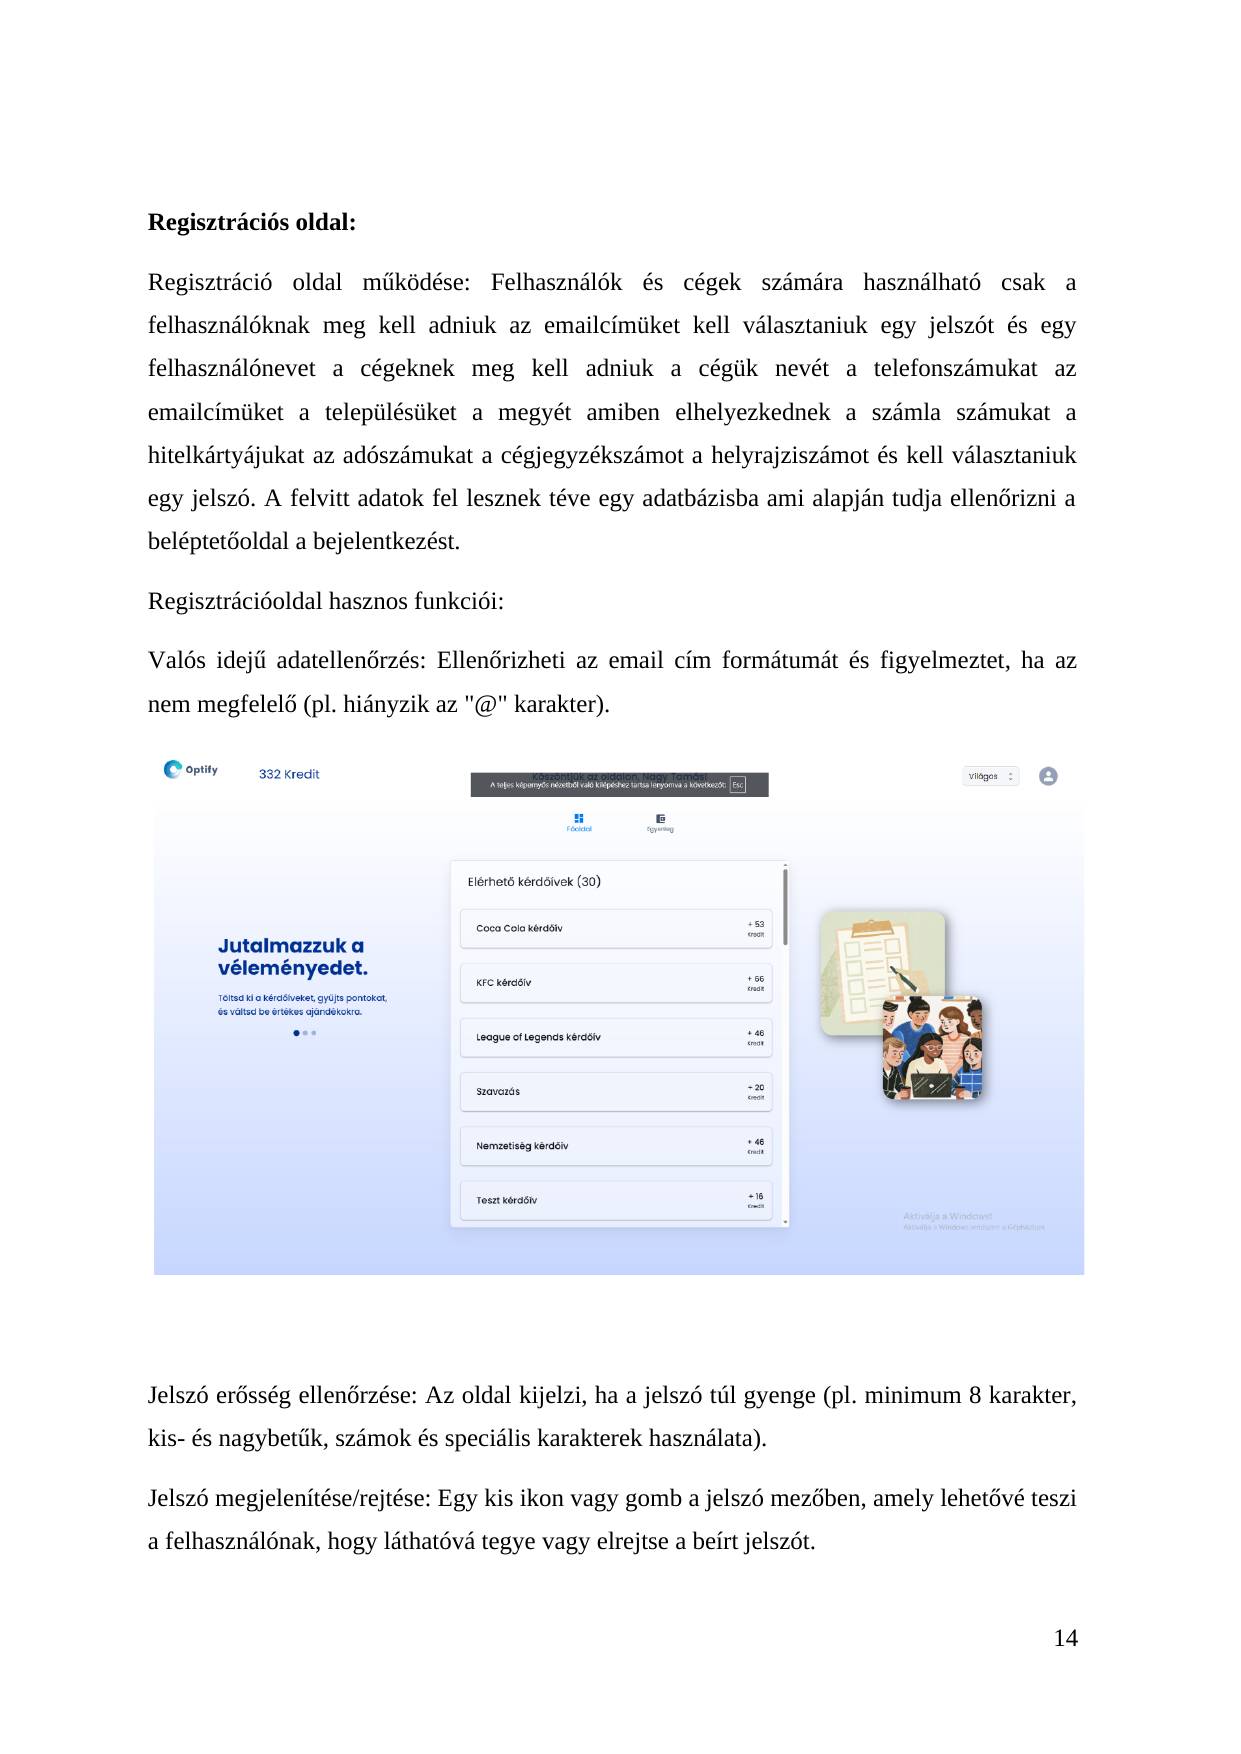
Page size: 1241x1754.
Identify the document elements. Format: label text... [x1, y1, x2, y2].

text Jelszó erősség ellenőrzése: Az oldal kijelzi, ha a jelszó túl gyenge (pl. minimum 8 karakter, kis- és nagybetűk, számok és speciális karakterek használata). [148, 1380, 1078, 1452]
picture [154, 753, 1085, 1275]
text Regisztráció oldal működése: Felhasználók és cégek számára használható csak a felhasználóknak meg kell adniuk az emailcímüket kell választaniuk egy jelszót és egy felhasználónevet a cégeknek meg kell adniuk a cégük nevét a telefonszámukat az emailcímüket a településüket a megyét amiben elhelyezkednek a számla számukat a hitelkártyájukat az adószámukat a cégjegyzékszámot a helyrajziszámot és kell választaniuk egy jelszó. A felvitt adatok fel lesznek téve egy adatbázisba ami alapján tudja ellenőrizni a beléptetőoldal a bejelentkezést. [148, 267, 1078, 555]
text Valós idejű adatellenőrzés: Ellenőrizheti az email cím formátumát és figyelmeztet, ha az nem megfelelő (pl. hiányzik az "@" karakter). [148, 646, 1078, 717]
text Jelszó megjelenítése/rejtése: Egy kis ikon vagy gomb a jelszó mezőben, amely lehetővé teszi a felhasználónak, hogy láthatóvá tegye vagy elrejtse a beírt jelszót. [148, 1483, 1078, 1554]
text Regisztrációs oldal: [148, 207, 1078, 236]
text Regisztrációoldal hasznos funkciói: [148, 586, 1078, 614]
